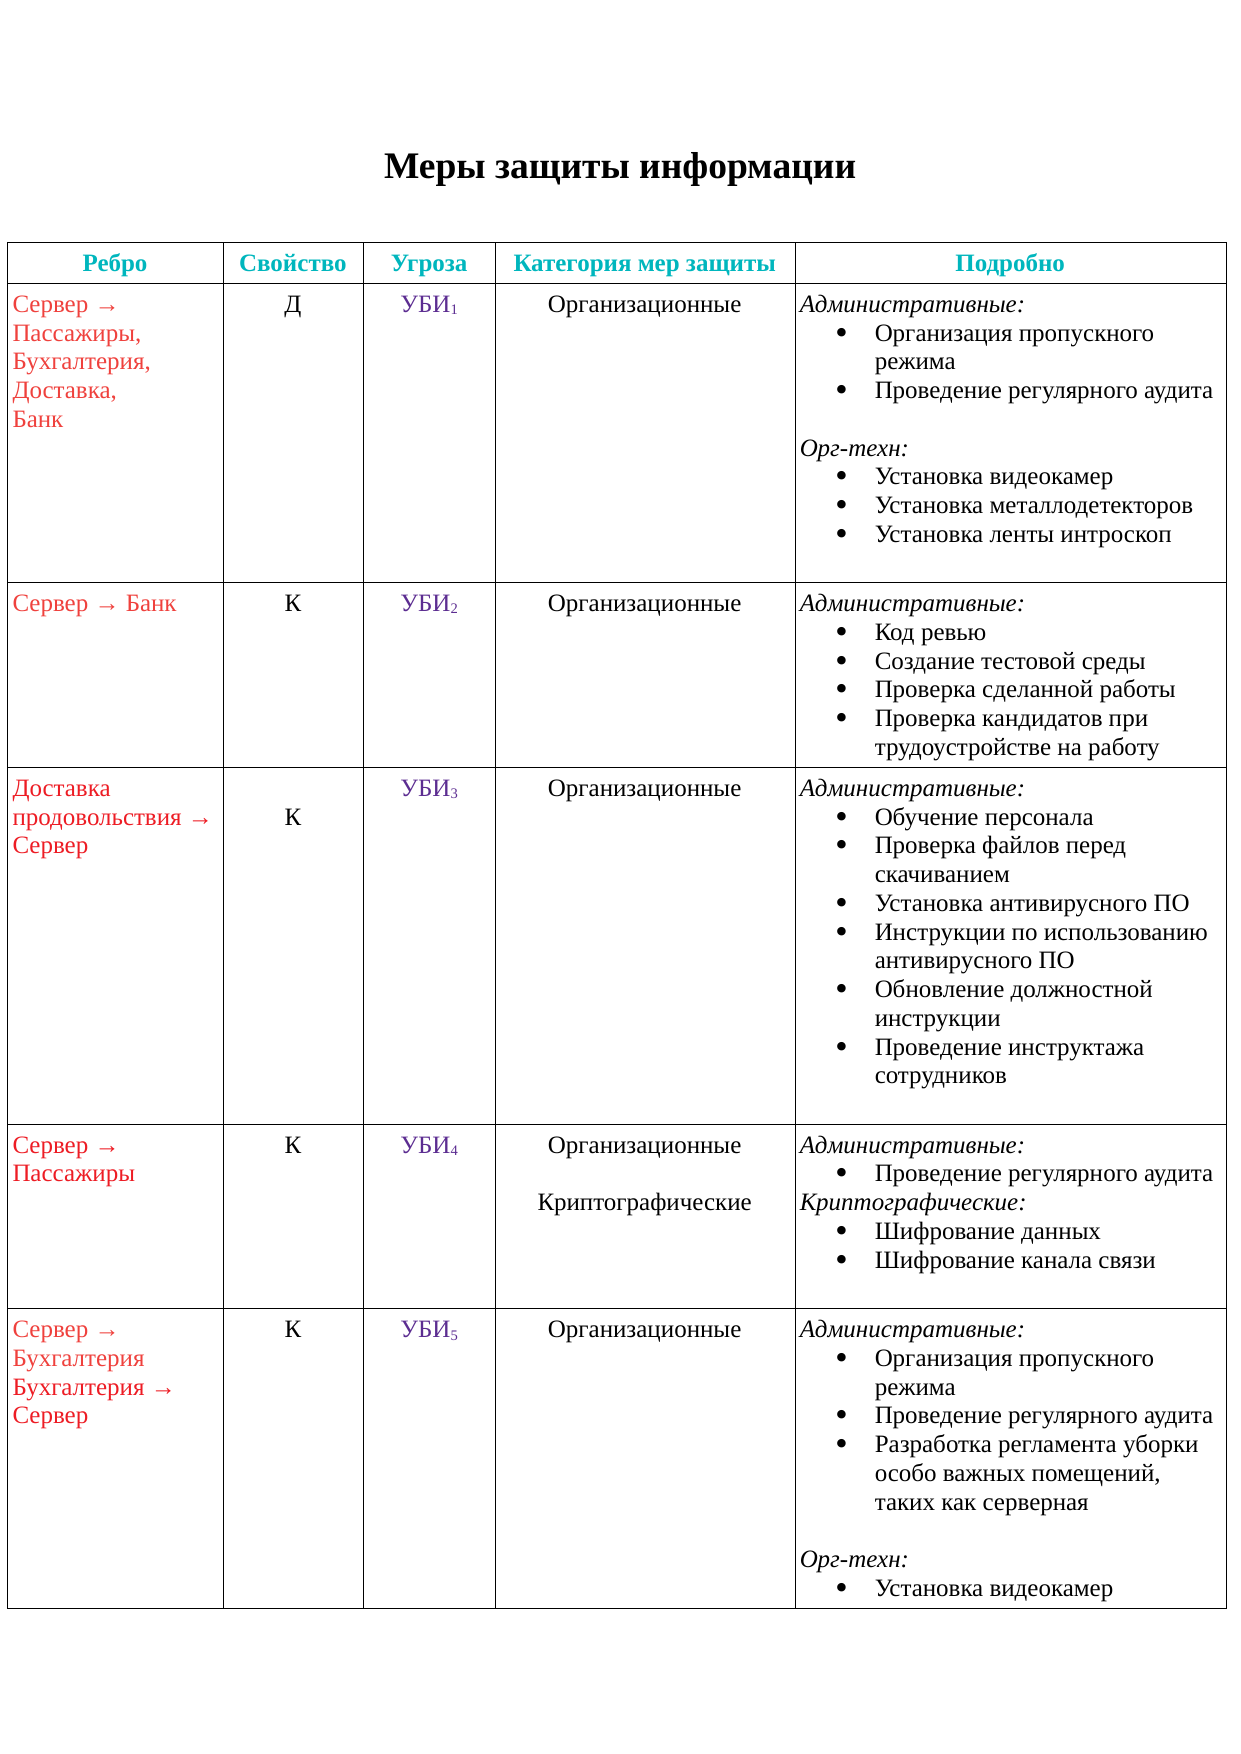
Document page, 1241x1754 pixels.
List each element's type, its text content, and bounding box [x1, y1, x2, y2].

table_cell К [224, 1125, 363, 1308]
table_header Категория мер защиты [496, 243, 795, 283]
table_cell УБИ5 [364, 1309, 495, 1607]
table_cell Административные: Организация пропускного режима Проведение регулярного аудита Орг-техн: Установка видеокамер Установка металлодетекторов Установка ленты интроскоп [796, 284, 1226, 582]
table_cell Административные: Обучение персонала Проверка файлов перед скачиванием Установка антивирусного ПО Инструкции по использованию антивирусного ПО Обновление должностной инструкции Проведение инструктажа сотрудников [796, 768, 1226, 1123]
table_cell Д [224, 284, 363, 582]
table_header Ребро [8, 243, 223, 283]
table_cell К [224, 768, 363, 1123]
table_cell Сервер → Пассажиры [8, 1125, 223, 1308]
table_cell Административные: Код ревью Создание тестовой среды Проверка сделанной работы Проверка кандидатов при трудоустройстве на работу [796, 583, 1226, 767]
table_cell Организационные [496, 583, 795, 767]
table_cell Сервер → Бухгалтерия Бухгалтерия → Сервер [8, 1309, 223, 1607]
table_cell К [224, 583, 363, 767]
table_cell Сервер → Банк [8, 583, 223, 767]
table_cell К [224, 1309, 363, 1607]
table_cell Организационные [496, 284, 795, 582]
table_header Подробно [796, 243, 1226, 283]
table_cell Доставка продовольствия → Сервер [8, 768, 223, 1123]
table_cell УБИ2 [364, 583, 495, 767]
table_cell Организационные [496, 1309, 795, 1607]
table_cell Административные: Проведение регулярного аудита Криптографические: Шифрование данных Шифрование канала связи [796, 1125, 1226, 1308]
table_cell Сервер → Пассажиры, Бухгалтерия, Доставка, Банк [8, 284, 223, 582]
table_cell Организационные [496, 768, 795, 1123]
table_header Угроза [364, 243, 495, 283]
table_cell УБИ4 [364, 1125, 495, 1308]
table_cell УБИ1 [364, 284, 495, 582]
subtitle Меры защиты информации [118, 143, 1122, 186]
table_cell УБИ3 [364, 768, 495, 1123]
table_cell Организационные Криптографические [496, 1125, 795, 1308]
table_header Свойство [224, 243, 363, 283]
table_cell Административные: Организация пропускного режима Проведение регулярного аудита Разработка регламента уборки особо важных помещений, таких как серверная Орг-техн: Установка видеокамер [796, 1309, 1226, 1607]
